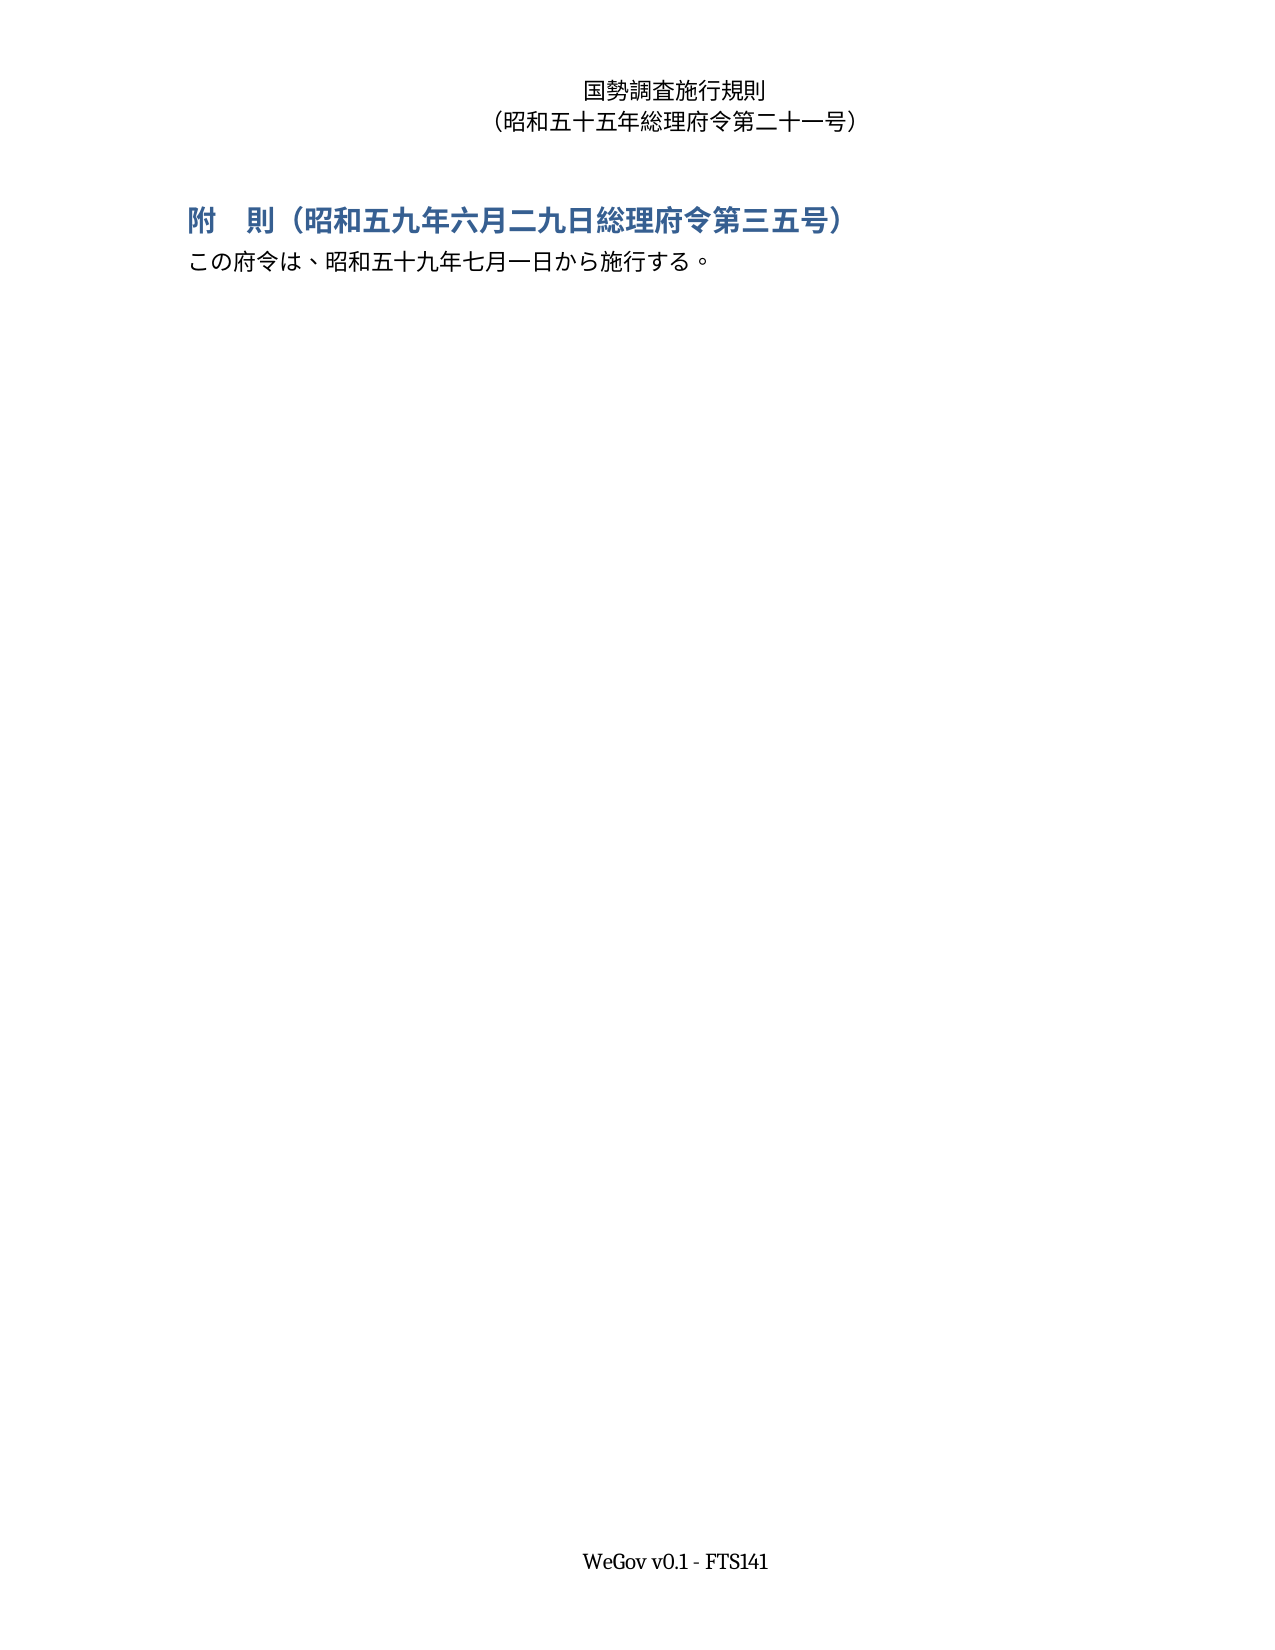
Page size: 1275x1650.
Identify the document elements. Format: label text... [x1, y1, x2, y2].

text この府令は、昭和五十九年七月一日から施行する。 [187, 246, 1087, 277]
subtitle 附 則（昭和五九年六月二九日総理府令第三五号） [187, 200, 1087, 240]
